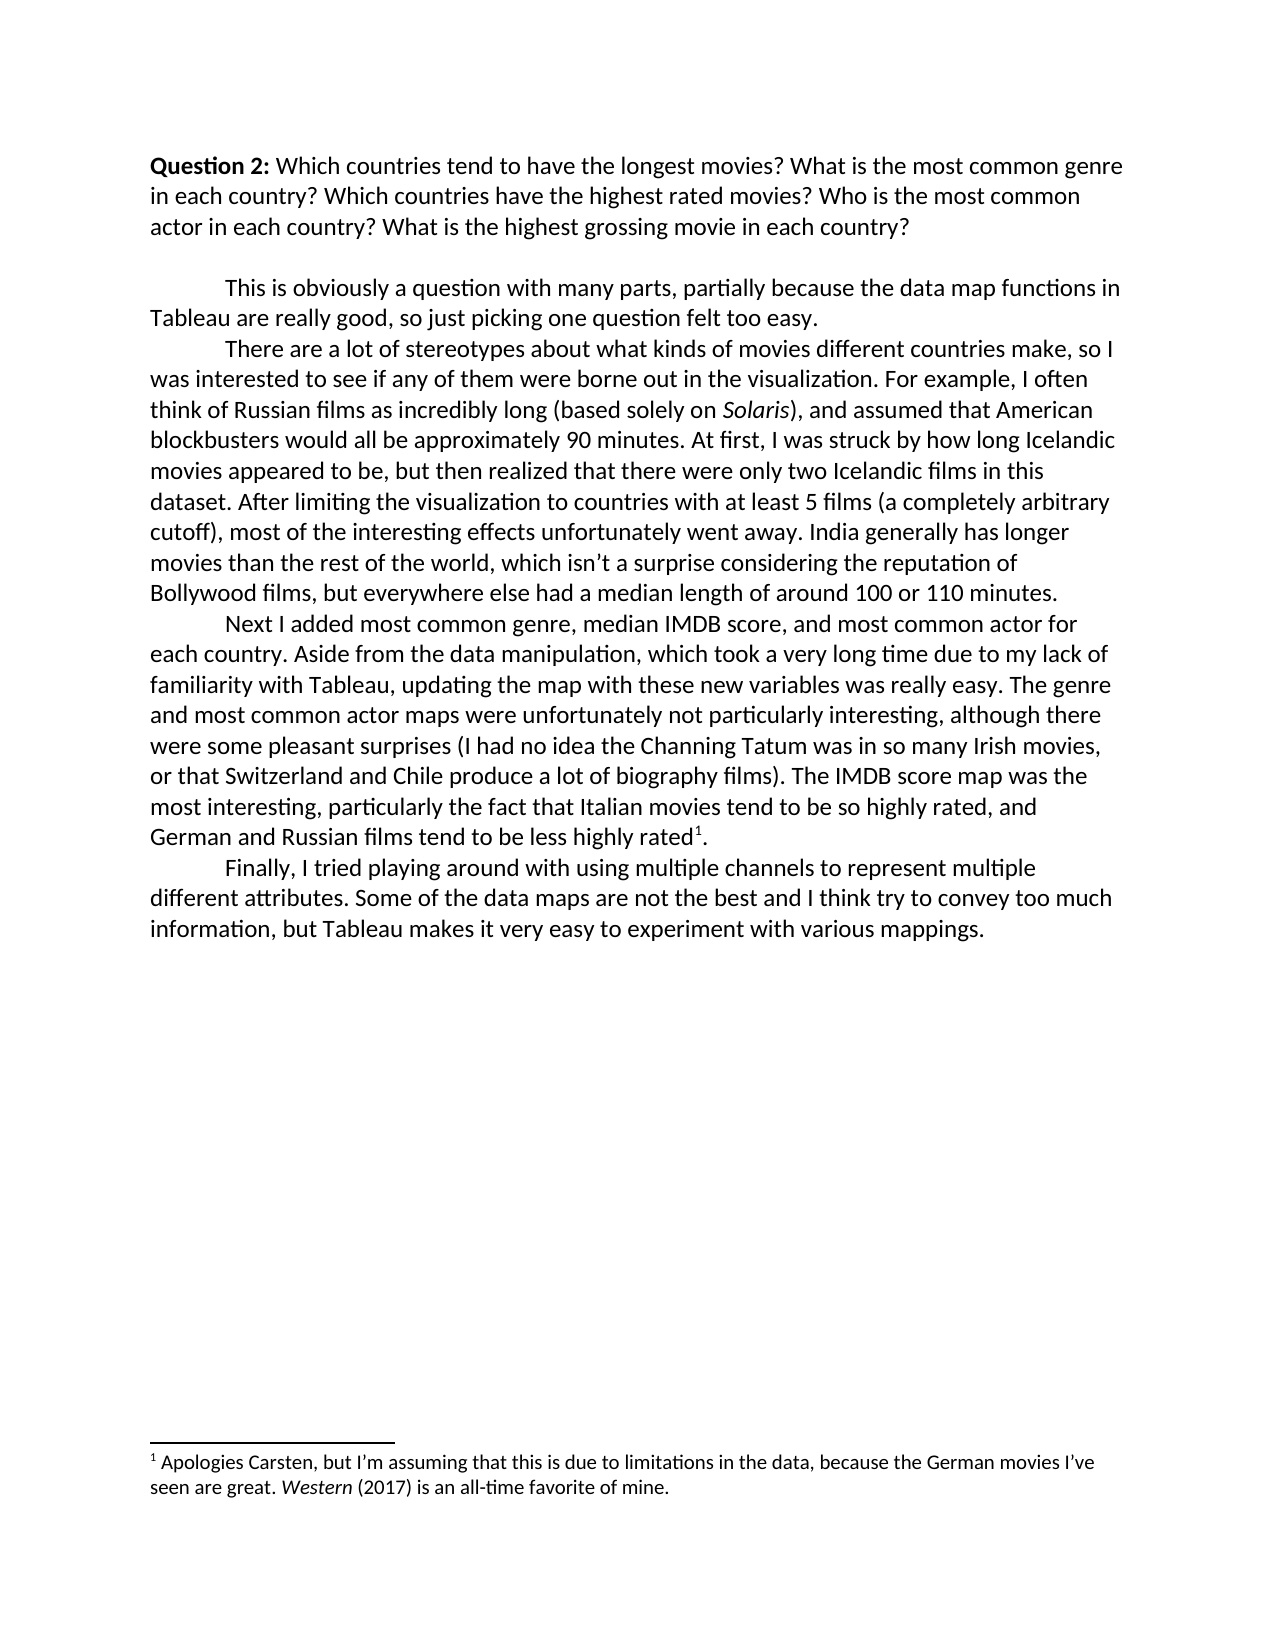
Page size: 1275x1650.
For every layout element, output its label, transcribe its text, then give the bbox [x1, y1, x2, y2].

text There are a lot of stereotypes about what kinds of movies different countries make, so I was interested to see if any of them were borne out in the visualization. For example, I often think of Russian films as incredibly long (based solely on Solaris), and assumed that American blockbusters would all be approximately 90 minutes. At first, I was struck by how long Icelandic movies appeared to be, but then realized that there were only two Icelandic films in this dataset. After limiting the visualization to countries with at least 5 films (a completely arbitrary cutoff), most of the interesting effects unfortunately went away. India generally has longer movies than the rest of the world, which isn’t a surprise considering the reputation of Bollywood films, but everywhere else had a median length of around 100 or 110 minutes. [150, 333, 1125, 608]
text Finally, I tried playing around with using multiple channels to represent multiple different attributes. Some of the data maps are not the best and I think try to convey too much information, but Tableau makes it very easy to experiment with various mappings. [150, 852, 1125, 943]
text This is obviously a question with many parts, partially because the data map functions in Tableau are really good, so just picking one question felt too easy. [150, 272, 1125, 333]
text Question 2: Which countries tend to have the longest movies? What is the most common genre in each country? Which countries have the highest rated movies? Who is the most common actor in each country? What is the highest grossing movie in each country? [150, 150, 1125, 242]
text Next I added most common genre, median IMDB score, and most common actor for each country. Aside from the data manipulation, which took a very long time due to my lack of familiarity with Tableau, updating the map with these new variables was really easy. The genre and most common actor maps were unfortunately not particularly interesting, although there were some pleasant surprises (I had no idea the Channing Tatum was in so many Irish movies, or that Switzerland and Chile produce a lot of biography films). The IMDB score map was the most interesting, particularly the fact that Italian movies tend to be so highly rated, and German and Russian films tend to be less highly rated. [150, 608, 1125, 852]
